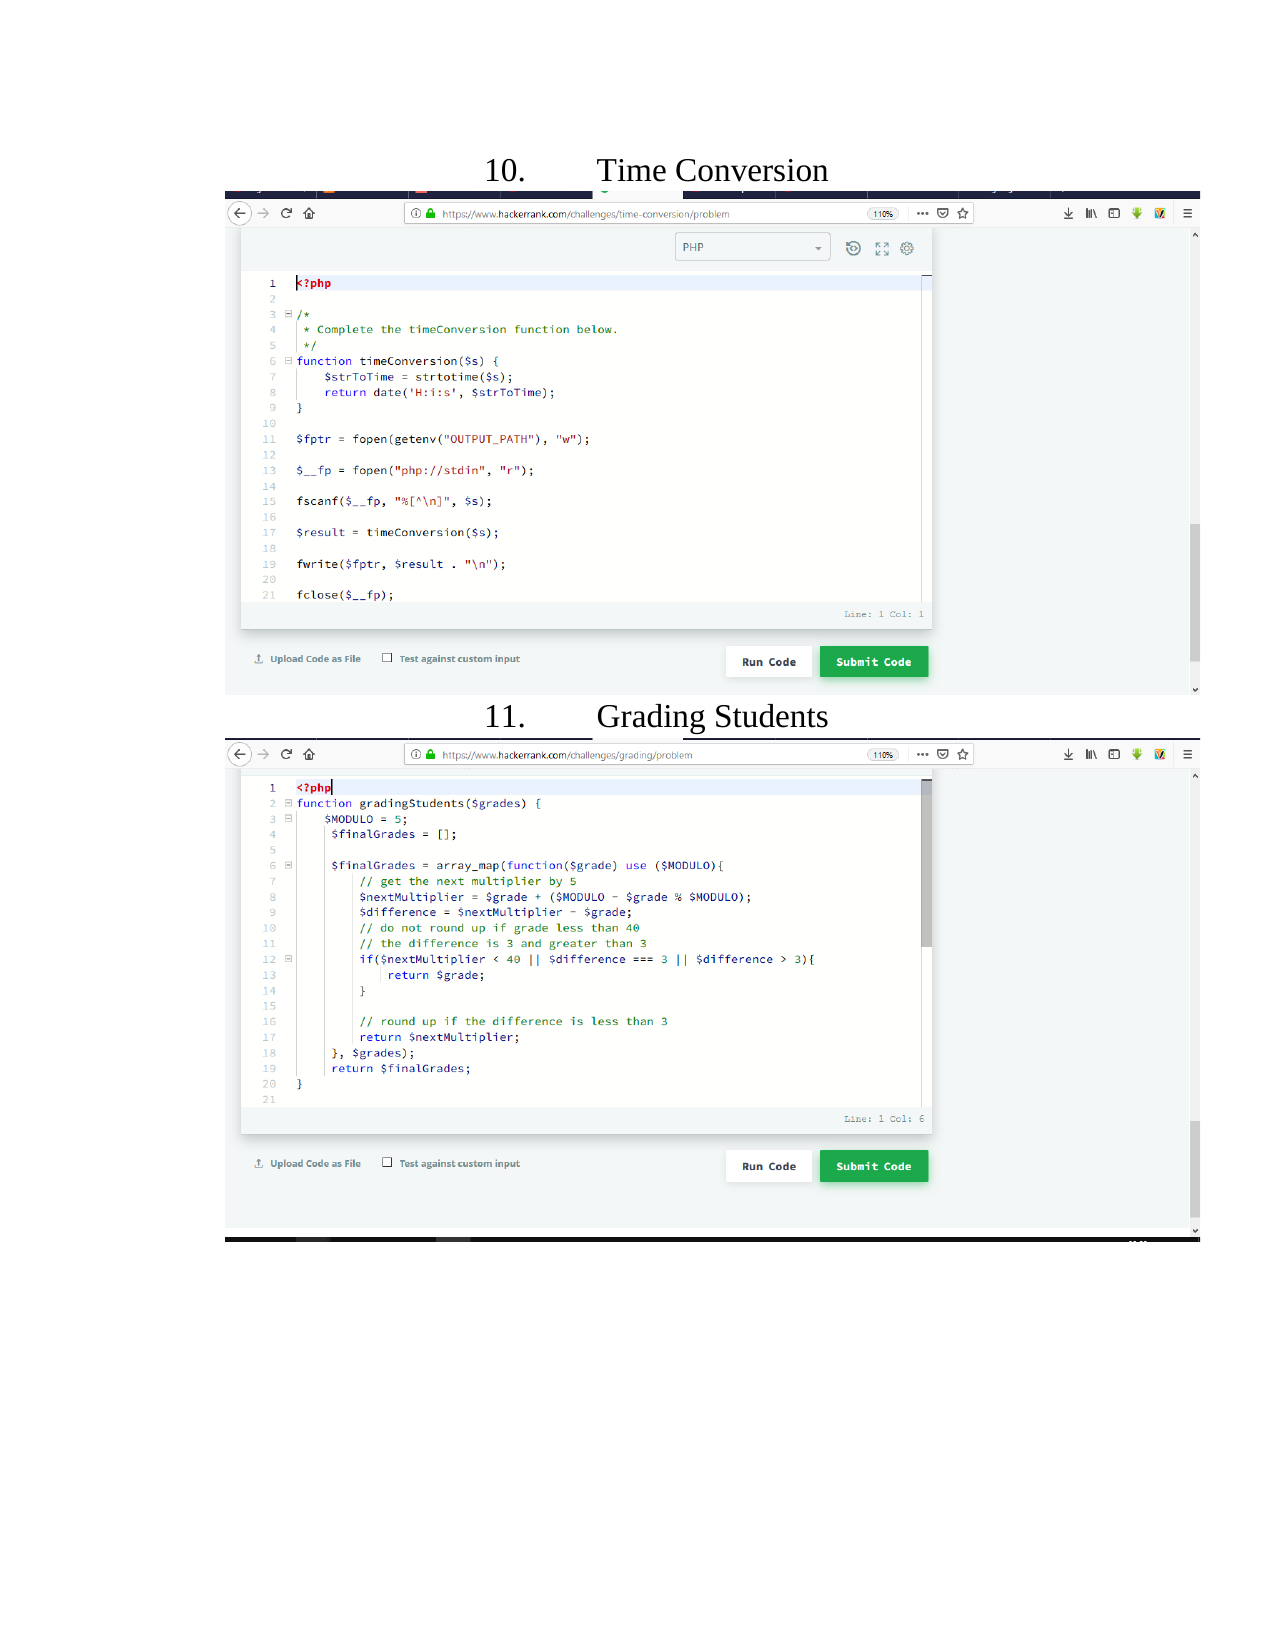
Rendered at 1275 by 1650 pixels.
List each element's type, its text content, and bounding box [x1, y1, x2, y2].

list Time Conversion [187, 150, 1125, 188]
picture [225, 191, 1200, 695]
picture [225, 738, 1200, 1242]
list Grading Students [187, 697, 1125, 735]
